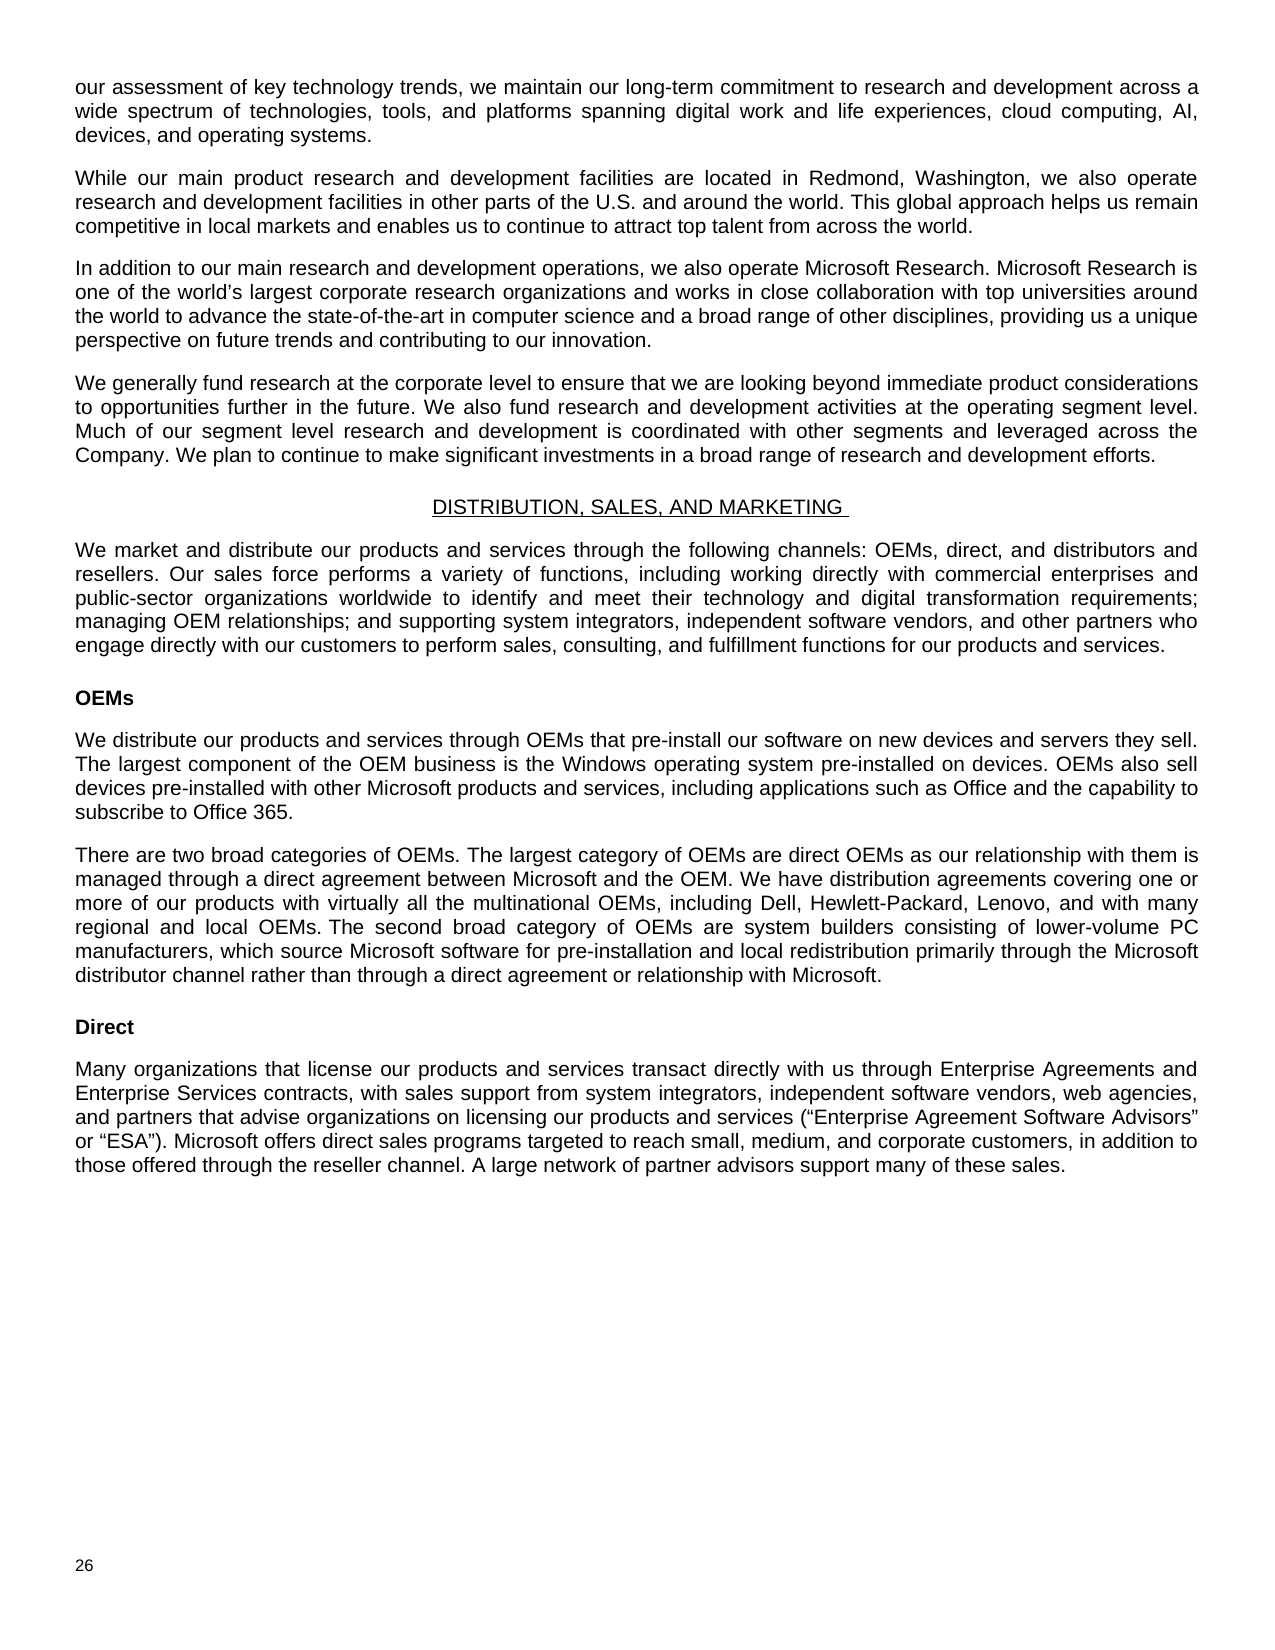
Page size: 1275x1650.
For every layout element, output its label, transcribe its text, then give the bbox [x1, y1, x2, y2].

text We distribute our products and services through OEMs that pre-install our software on new devices and servers they sell. The largest component of the OEM business is the Windows operating system pre-installed on devices. OEMs also sell devices pre-installed with other Microsoft products and services, including applications such as Office and the capability to subscribe to Office 365. [75, 728, 1200, 824]
text There are two broad categories of OEMs. The largest category of OEMs are direct OEMs as our relationship with them is managed through a direct agreement between Microsoft and the OEM. We have distribution agreements covering one or more of our products with virtually all the multinational OEMs, including Dell, Hewlett-Packard, Lenovo, and with many regional and local OEMs. The second broad category of OEMs are system builders consisting of lower-volume PC manufacturers, which source Microsoft software for pre-installation and local redistribution primarily through the Microsoft distributor channel rather than through a direct agreement or relationship with Microsoft. [75, 843, 1200, 986]
text DISTRIBUTION, SALES, AND MARKETING [75, 495, 1200, 519]
text While our main product research and development facilities are located in Redmond, Washington, we also operate research and development facilities in other parts of the U.S. and around the world. This global approach helps us remain competitive in local markets and enables us to continue to attract top talent from across the world. [75, 166, 1200, 237]
text We market and distribute our products and services through the following channels: OEMs, direct, and distributors and resellers. Our sales force performs a variety of functions, including working directly with commercial enterprises and public-sector organizations worldwide to identify and meet their technology and digital transformation requirements; managing OEM relationships; and supporting system integrators, independent software vendors, and other partners who engage directly with our customers to perform sales, consulting, and fulfillment functions for our products and services. [75, 537, 1200, 657]
text our assessment of key technology trends, we maintain our long-term commitment to research and development across a wide spectrum of technologies, tools, and platforms spanning digital work and life experiences, cloud computing, AI, devices, and operating systems. [75, 75, 1200, 147]
text In addition to our main research and development operations, we also operate Microsoft Research. Microsoft Research is one of the world’s largest corporate research organizations and works in close collaboration with top universities around the world to advance the state-of-the-art in computer science and a broad range of other disciplines, providing us a unique perspective on future trends and contributing to our innovation. [75, 256, 1200, 352]
text OEMs [75, 685, 1200, 709]
text Many organizations that license our products and services transact directly with us through Enterprise Agreements and Enterprise Services contracts, with sales support from system integrators, independent software vendors, web agencies, and partners that advise organizations on licensing our products and services (“Enterprise Agreement Software Advisors” or “ESA”). Microsoft offers direct sales programs targeted to reach small, medium, and corporate customers, in addition to those offered through the reseller channel. A large network of partner advisors support many of these sales. [75, 1057, 1200, 1177]
text We generally fund research at the corporate level to ensure that we are looking beyond immediate product considerations to opportunities further in the future. We also fund research and development activities at the operating segment level. Much of our segment level research and development is coordinated with other segments and leveraged across the Company. We plan to continue to make significant investments in a broad range of research and development efforts. [75, 371, 1200, 467]
text Direct [75, 1014, 1200, 1038]
